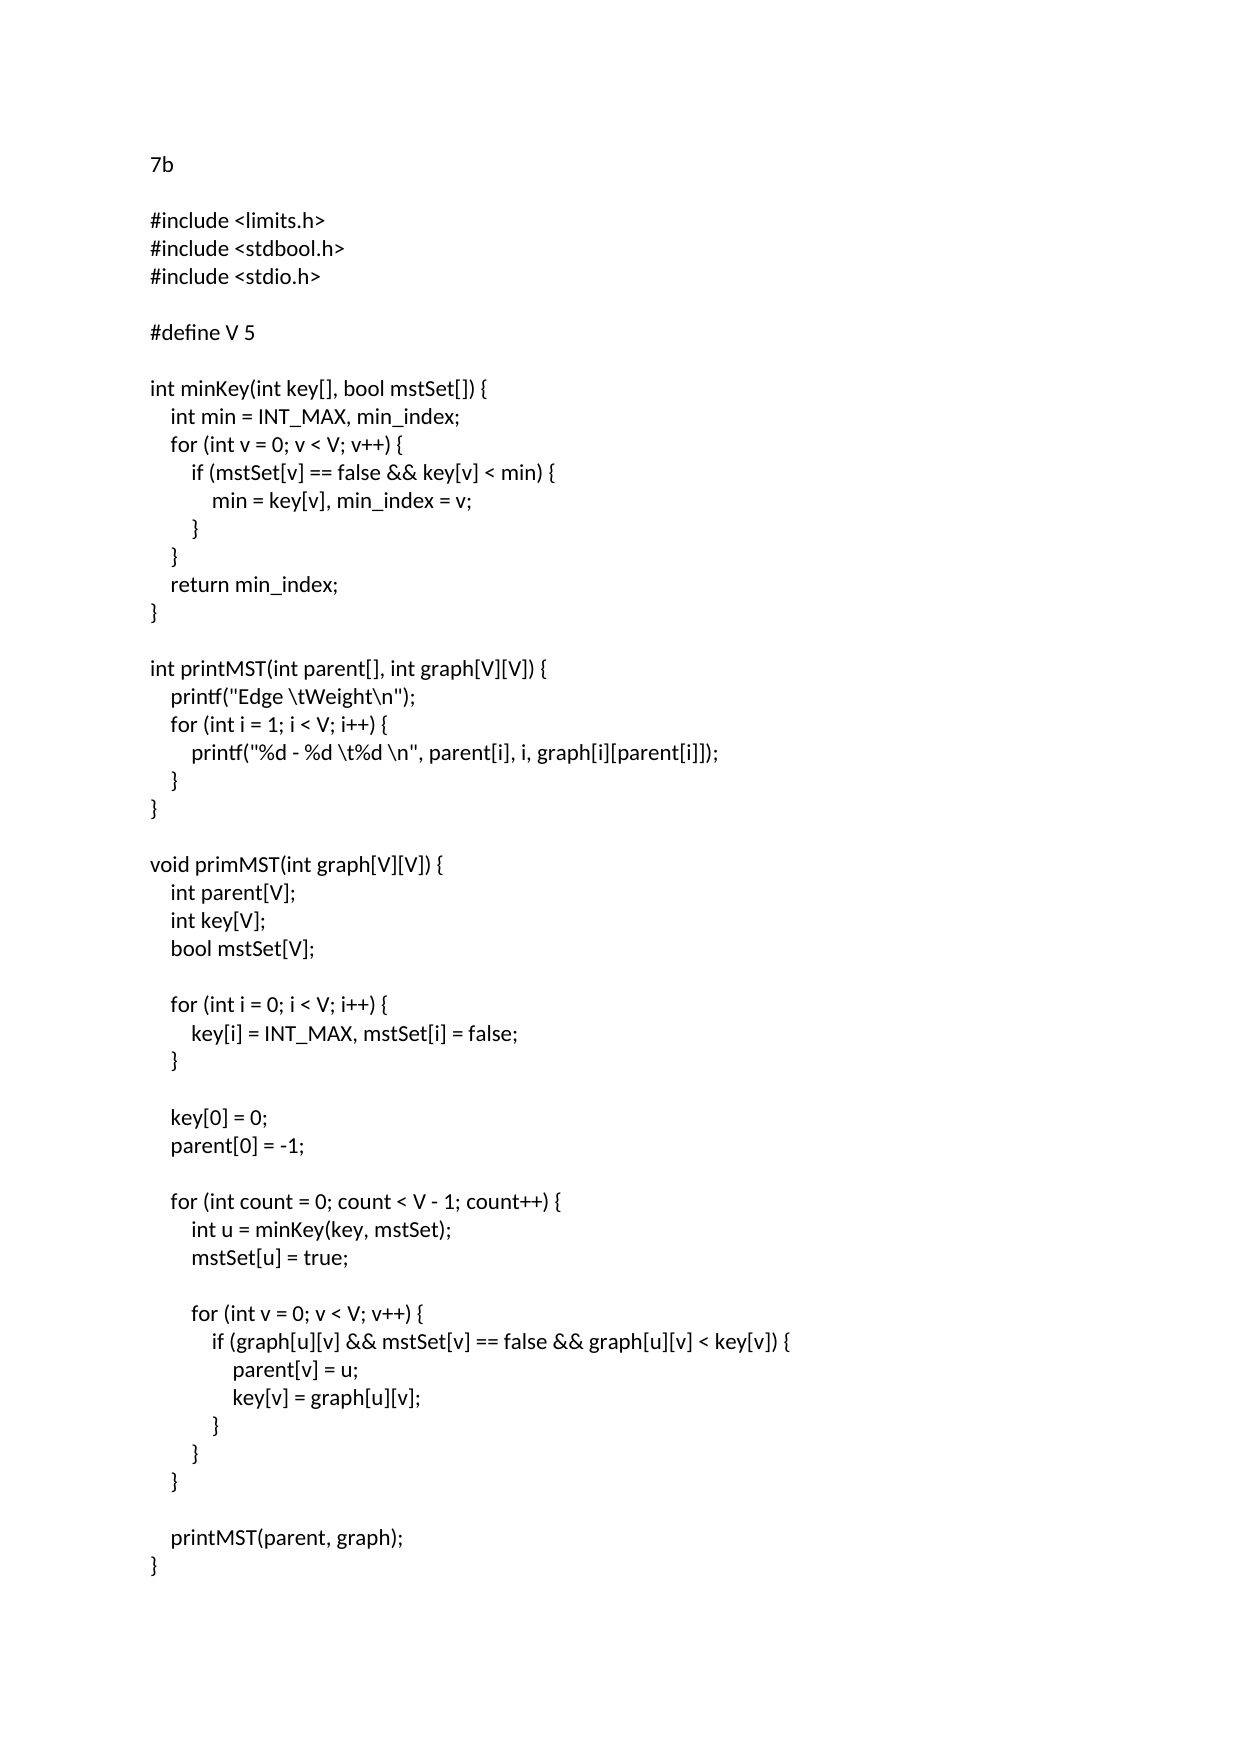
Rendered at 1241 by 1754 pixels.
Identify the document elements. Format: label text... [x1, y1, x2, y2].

text #include <stdbool.h> [150, 234, 1090, 262]
text if (mstSet[v] == false && key[v] < min) { [150, 458, 1090, 486]
text } [150, 1551, 1090, 1579]
text } [150, 514, 1090, 542]
text int key[V]; [150, 907, 1090, 934]
text void primMST(int graph[V][V]) { [150, 851, 1090, 878]
text int parent[V]; [150, 878, 1090, 907]
text int min = INT_MAX, min_index; [150, 402, 1090, 430]
text #include <stdio.h> [150, 262, 1090, 290]
text bool mstSet[V]; [150, 934, 1090, 963]
text } [150, 1439, 1090, 1467]
text key[0] = 0; [150, 1103, 1090, 1131]
text } [150, 1411, 1090, 1439]
text } [150, 1467, 1090, 1495]
text } [150, 598, 1090, 626]
text return min_index; [150, 570, 1090, 598]
text #include <limits.h> [150, 206, 1090, 234]
text #define V 5 [150, 318, 1090, 346]
text 7b [150, 150, 1090, 178]
text int u = minKey(key, mstSet); [150, 1215, 1090, 1243]
text if (graph[u][v] && mstSet[v] == false && graph[u][v] < key[v]) { [150, 1327, 1090, 1355]
text key[i] = INT_MAX, mstSet[i] = false; [150, 1019, 1090, 1047]
text int minKey(int key[], bool mstSet[]) { [150, 374, 1090, 402]
text parent[v] = u; [150, 1355, 1090, 1383]
text printf("Edge \tWeight\n"); [150, 682, 1090, 710]
text key[v] = graph[u][v]; [150, 1383, 1090, 1411]
text for (int v = 0; v < V; v++) { [150, 1299, 1090, 1327]
text for (int i = 0; i < V; i++) { [150, 991, 1090, 1019]
text for (int v = 0; v < V; v++) { [150, 430, 1090, 458]
text int printMST(int parent[], int graph[V][V]) { [150, 654, 1090, 682]
text parent[0] = -1; [150, 1131, 1090, 1159]
text printMST(parent, graph); [150, 1523, 1090, 1551]
text min = key[v], min_index = v; [150, 486, 1090, 514]
text } [150, 1047, 1090, 1075]
text } [150, 794, 1090, 822]
text } [150, 766, 1090, 794]
text for (int count = 0; count < V - 1; count++) { [150, 1187, 1090, 1215]
text for (int i = 1; i < V; i++) { [150, 710, 1090, 738]
text mstSet[u] = true; [150, 1243, 1090, 1271]
text } [150, 542, 1090, 570]
text printf("%d - %d \t%d \n", parent[i], i, graph[i][parent[i]]); [150, 738, 1090, 766]
